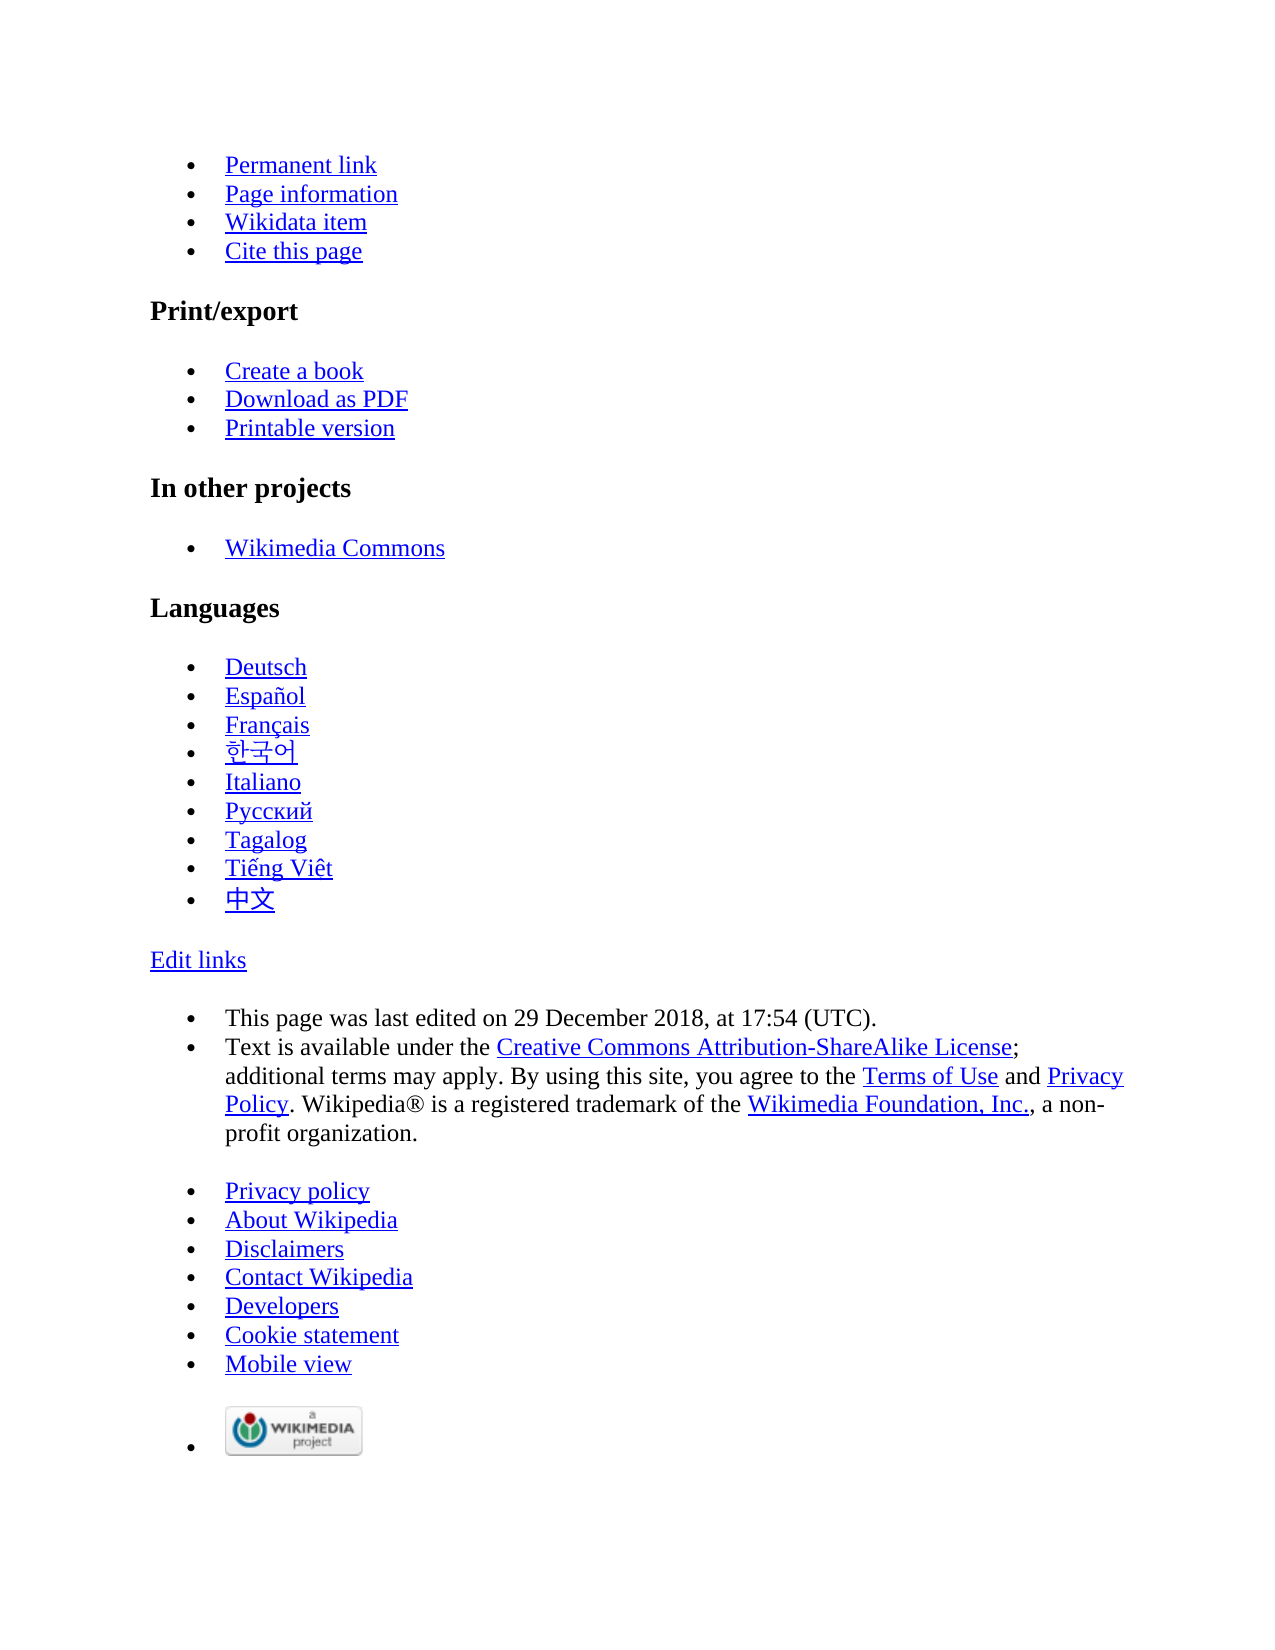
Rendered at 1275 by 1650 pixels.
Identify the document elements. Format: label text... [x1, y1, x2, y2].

list Wikidata item [187, 207, 1125, 236]
list Mobile view [187, 1349, 1125, 1377]
list Contact Wikipedia [187, 1262, 1125, 1291]
text Languages [150, 591, 1125, 623]
list Permanent link [187, 150, 1125, 179]
list Italiano [187, 767, 1125, 796]
list Download as PDF [187, 384, 1125, 413]
list About Wikipedia [187, 1205, 1125, 1234]
list Русский [187, 796, 1125, 825]
list Printable version [187, 413, 1125, 442]
list Tiếng Việt [187, 853, 1125, 882]
list Deutsch [187, 652, 1125, 681]
list Privacy policy [187, 1176, 1125, 1205]
text Edit links [150, 945, 1125, 974]
list Text is available under the Creative Commons Attribution-ShareAlike License; additional terms may apply. By using this site, you agree to the Terms of Use and Privacy Policy. Wikipedia® is a registered trademark of the Wikimedia Foundation, Inc., a non-profit organization. [187, 1032, 1125, 1147]
picture [225, 1406, 363, 1456]
text Print/export [150, 294, 1125, 327]
list Tagalog [187, 825, 1125, 853]
text In other projects [150, 471, 1125, 503]
list Français [187, 710, 1125, 738]
list Español [187, 681, 1125, 710]
list Page information [187, 179, 1125, 207]
list Cite this page [187, 236, 1125, 265]
list This page was last edited on 29 December 2018, at 17:54 (UTC). [187, 1003, 1125, 1032]
list Create a book [187, 356, 1125, 384]
list Developers [187, 1291, 1125, 1320]
list Cookie statement [187, 1320, 1125, 1349]
list 한국어 [187, 738, 1125, 767]
list Wikimedia Commons [187, 533, 1125, 561]
list Disclaimers [187, 1234, 1125, 1262]
list 中文 [187, 882, 1125, 916]
